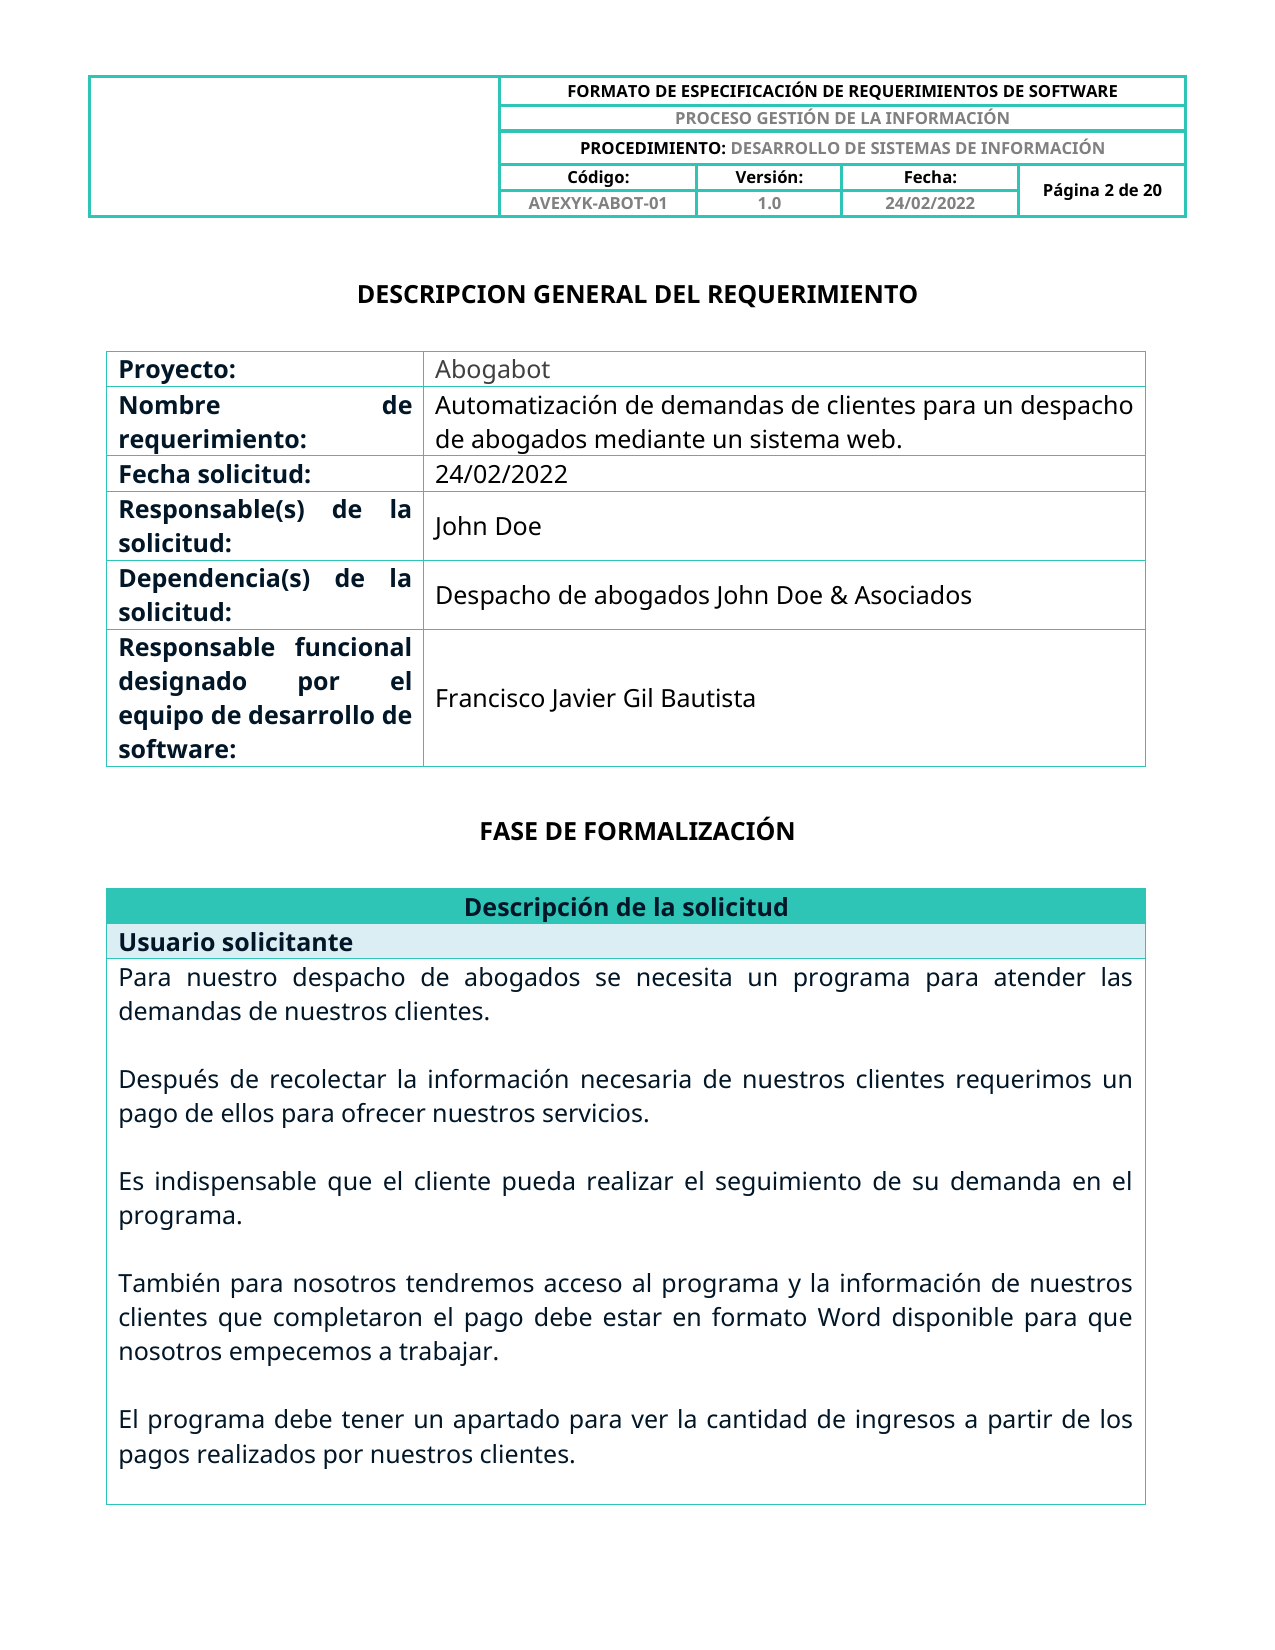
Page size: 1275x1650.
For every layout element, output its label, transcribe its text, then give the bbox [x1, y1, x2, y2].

subtitle FASE DE FORMALIZACIÓN [118, 814, 1157, 848]
table_header Descripción de la solicitud [107, 889, 1145, 923]
table_cell Usuario solicitante [107, 924, 1145, 958]
table_cell Responsable funcional designado por el equipo de desarrollo de software: [107, 630, 423, 766]
table_cell Despacho de abogados John Doe & Asociados [424, 561, 1145, 629]
table_cell John Doe [424, 492, 1145, 560]
table_header Proyecto: [107, 352, 423, 386]
table_cell Fecha solicitud: [107, 456, 423, 491]
table_cell Automatización de demandas de clientes para un despacho de abogados mediante un sistema web. [424, 387, 1145, 455]
table_cell 24/02/2022 [424, 456, 1145, 491]
subtitle DESCRIPCION GENERAL DEL REQUERIMIENTO [118, 277, 1157, 311]
table_cell Dependencia(s) de la solicitud: [107, 561, 423, 629]
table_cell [107, 959, 1145, 1504]
table_header Abogabot [424, 352, 1145, 386]
table_cell Responsable(s) de la solicitud: [107, 492, 423, 560]
table_cell Nombre de requerimiento: [107, 387, 423, 455]
table_cell Francisco Javier Gil Bautista [424, 630, 1145, 766]
